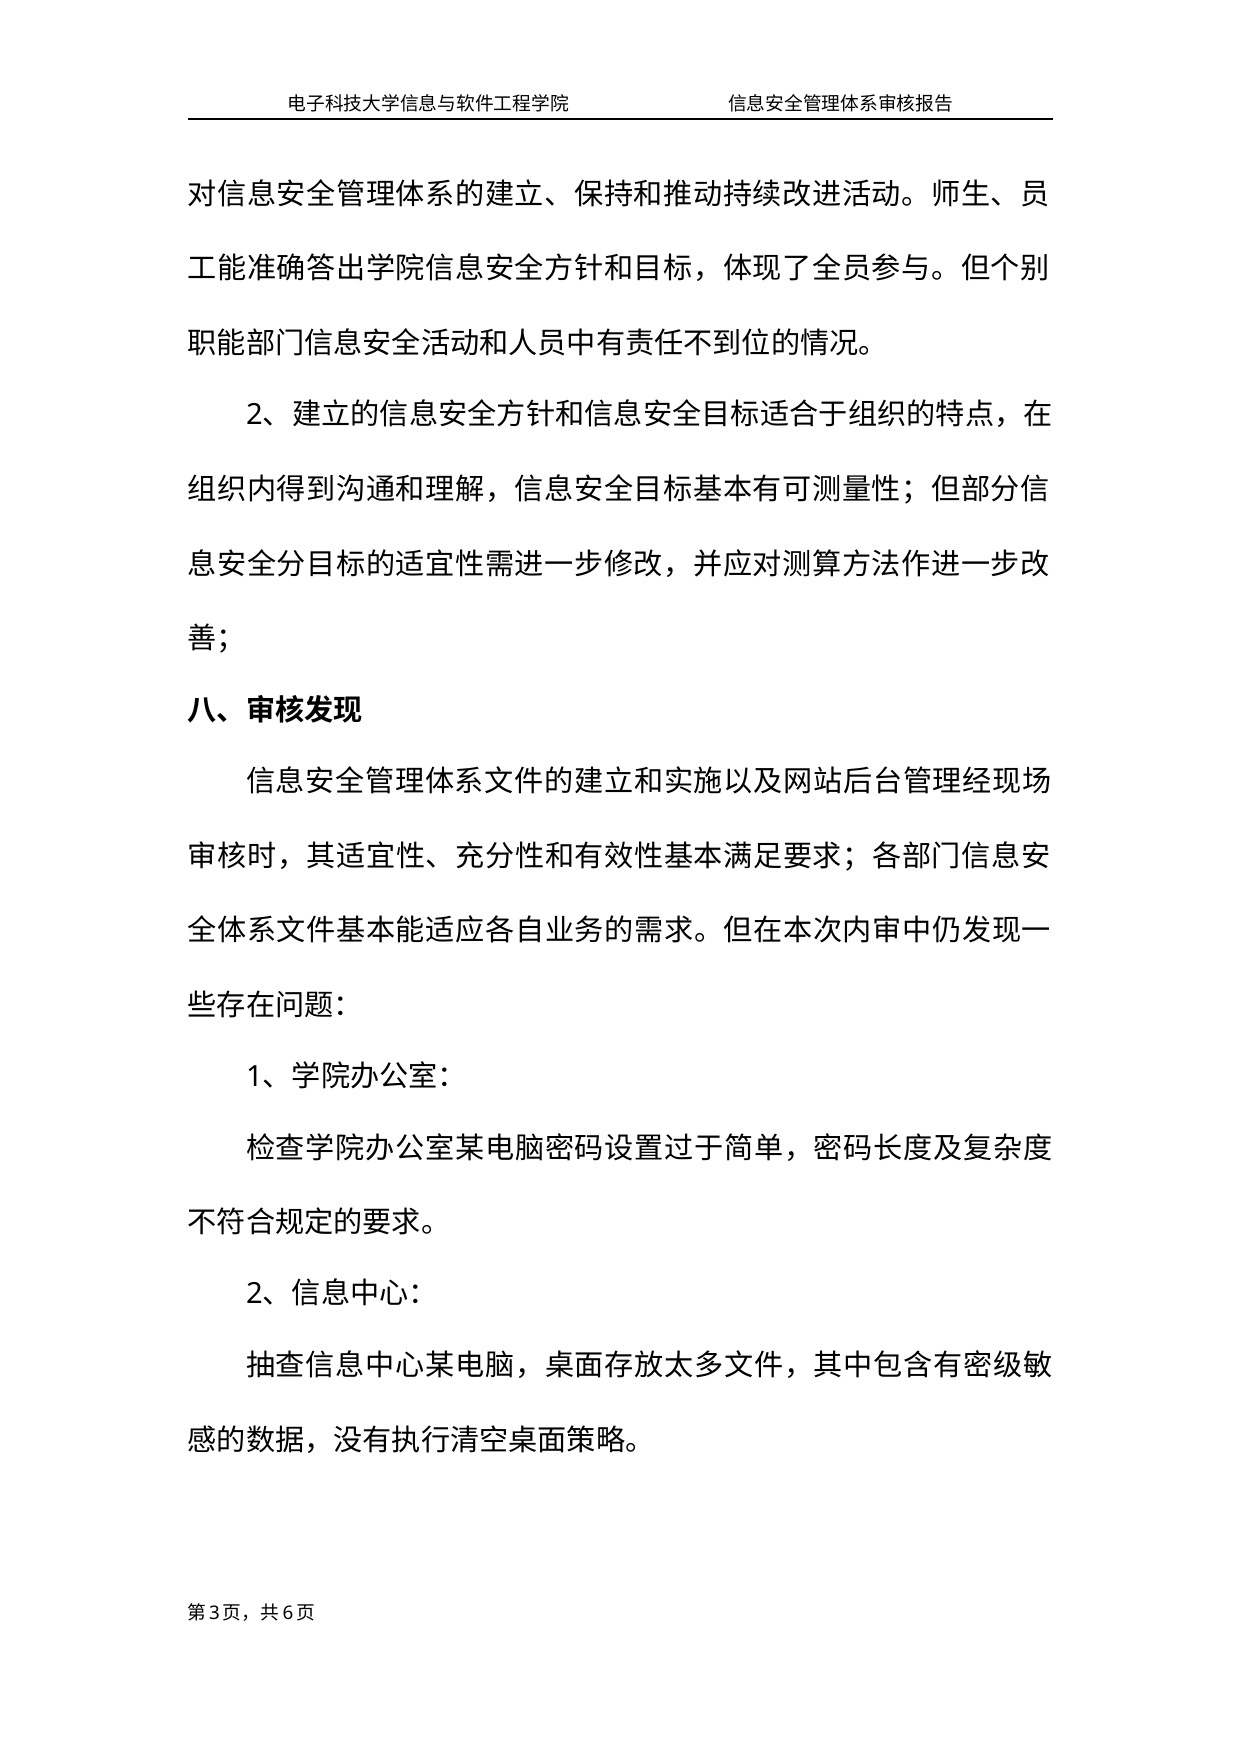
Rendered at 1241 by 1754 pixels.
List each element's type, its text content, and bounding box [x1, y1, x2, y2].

text 2、建立的信息安全方针和信息安全目标适合于组织的特点，在组织内得到沟通和理解，信息安全目标基本有可测量性；但部分信息安全分目标的适宜性需进一步修改，并应对测算方法作进一步改善； [187, 379, 1053, 669]
text 检查学院办公室某电脑密码设置过于简单，密码长度及复杂度不符合规定的要求。 [187, 1113, 1053, 1252]
text 抽查信息中心某电脑，桌面存放太多文件，其中包含有密级敏感的数据，没有执行清空桌面策略。 [187, 1330, 1053, 1470]
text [187, 159, 1053, 373]
text 八、审核发现 [187, 675, 1053, 740]
text 1、学院办公室： [187, 1041, 1053, 1106]
text 信息安全管理体系文件的建立和实施以及网站后台管理经现场审核时，其适宜性、充分性和有效性基本满足要求；各部门信息安全体系文件基本能适应各自业务的需求。但在本次内审中仍发现一些存在问题： [187, 746, 1053, 1035]
text 2、信息中心： [187, 1259, 1053, 1324]
